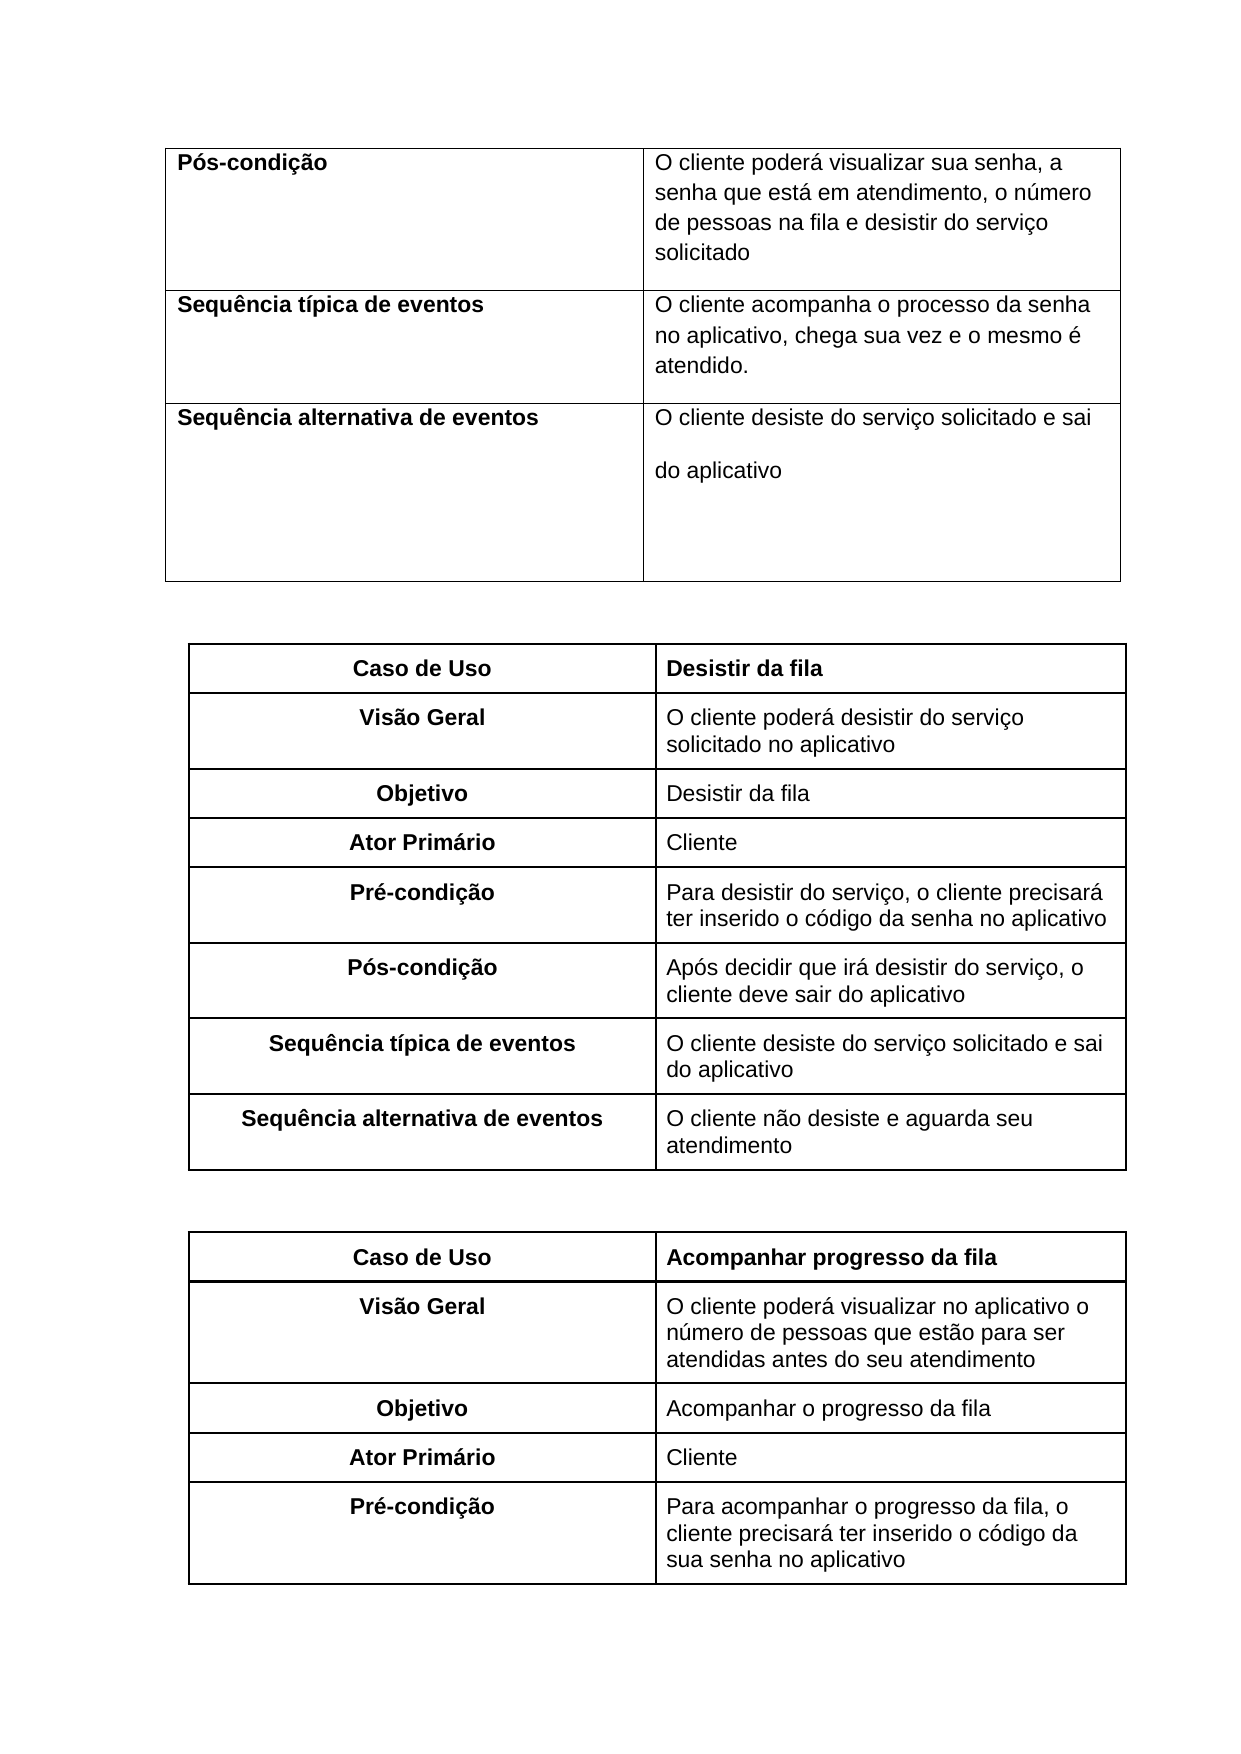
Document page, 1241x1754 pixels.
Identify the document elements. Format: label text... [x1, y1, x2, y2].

table_cell O cliente acompanha o processo da senha no aplicativo, chega sua vez e o mesmo é atendido. [644, 291, 1120, 403]
table_cell Pré-condição [190, 1483, 655, 1583]
table_cell Após decidir que irá desistir do serviço, o cliente deve sair do aplicativo [657, 944, 1125, 1017]
table_header Acompanhar progresso da fila [657, 1233, 1125, 1280]
table_cell O cliente poderá desistir do serviço solicitado no aplicativo [657, 694, 1125, 767]
table_cell Cliente [657, 819, 1125, 866]
table_cell Cliente [657, 1434, 1125, 1481]
table_cell Objetivo [190, 770, 655, 817]
table_cell Pós-condição [166, 149, 643, 290]
table_cell Sequência típica de eventos [190, 1019, 655, 1093]
table_cell Ator Primário [190, 1434, 655, 1481]
table_cell Sequência alternativa de eventos [190, 1095, 655, 1168]
table_cell O cliente poderá visualizar no aplicativo o número de pessoas que estão para ser atendidas antes do seu atendimento [657, 1283, 1125, 1382]
table_cell O cliente poderá visualizar sua senha, a senha que está em atendimento, o número de pessoas na fila e desistir do serviço solicitado [644, 149, 1120, 290]
table_cell O cliente desiste do serviço solicitado e sai do aplicativo [657, 1019, 1125, 1093]
table_cell Visão Geral [190, 694, 655, 767]
table_cell O cliente desiste do serviço solicitado e sai do aplicativo [644, 404, 1120, 581]
table_cell Visão Geral [190, 1283, 655, 1382]
table_cell Desistir da fila [657, 770, 1125, 817]
table_cell Sequência alternativa de eventos [166, 404, 643, 581]
table_cell Objetivo [190, 1384, 655, 1432]
table_cell Acompanhar o progresso da fila [657, 1384, 1125, 1432]
table_cell Ator Primário [190, 819, 655, 866]
table_cell Pós-condição [190, 944, 655, 1017]
table_cell Para desistir do serviço, o cliente precisará ter inserido o código da senha no aplicativo [657, 868, 1125, 942]
table_cell O cliente não desiste e aguarda seu atendimento [657, 1095, 1125, 1168]
table_cell Sequência típica de eventos [166, 291, 643, 403]
table_header Desistir da fila [657, 645, 1125, 692]
table_cell Pré-condição [190, 868, 655, 942]
table_cell Para acompanhar o progresso da fila, o cliente precisará ter inserido o código da sua senha no aplicativo [657, 1483, 1125, 1583]
table_header Caso de Uso [190, 645, 655, 692]
table_header Caso de Uso [190, 1233, 655, 1280]
